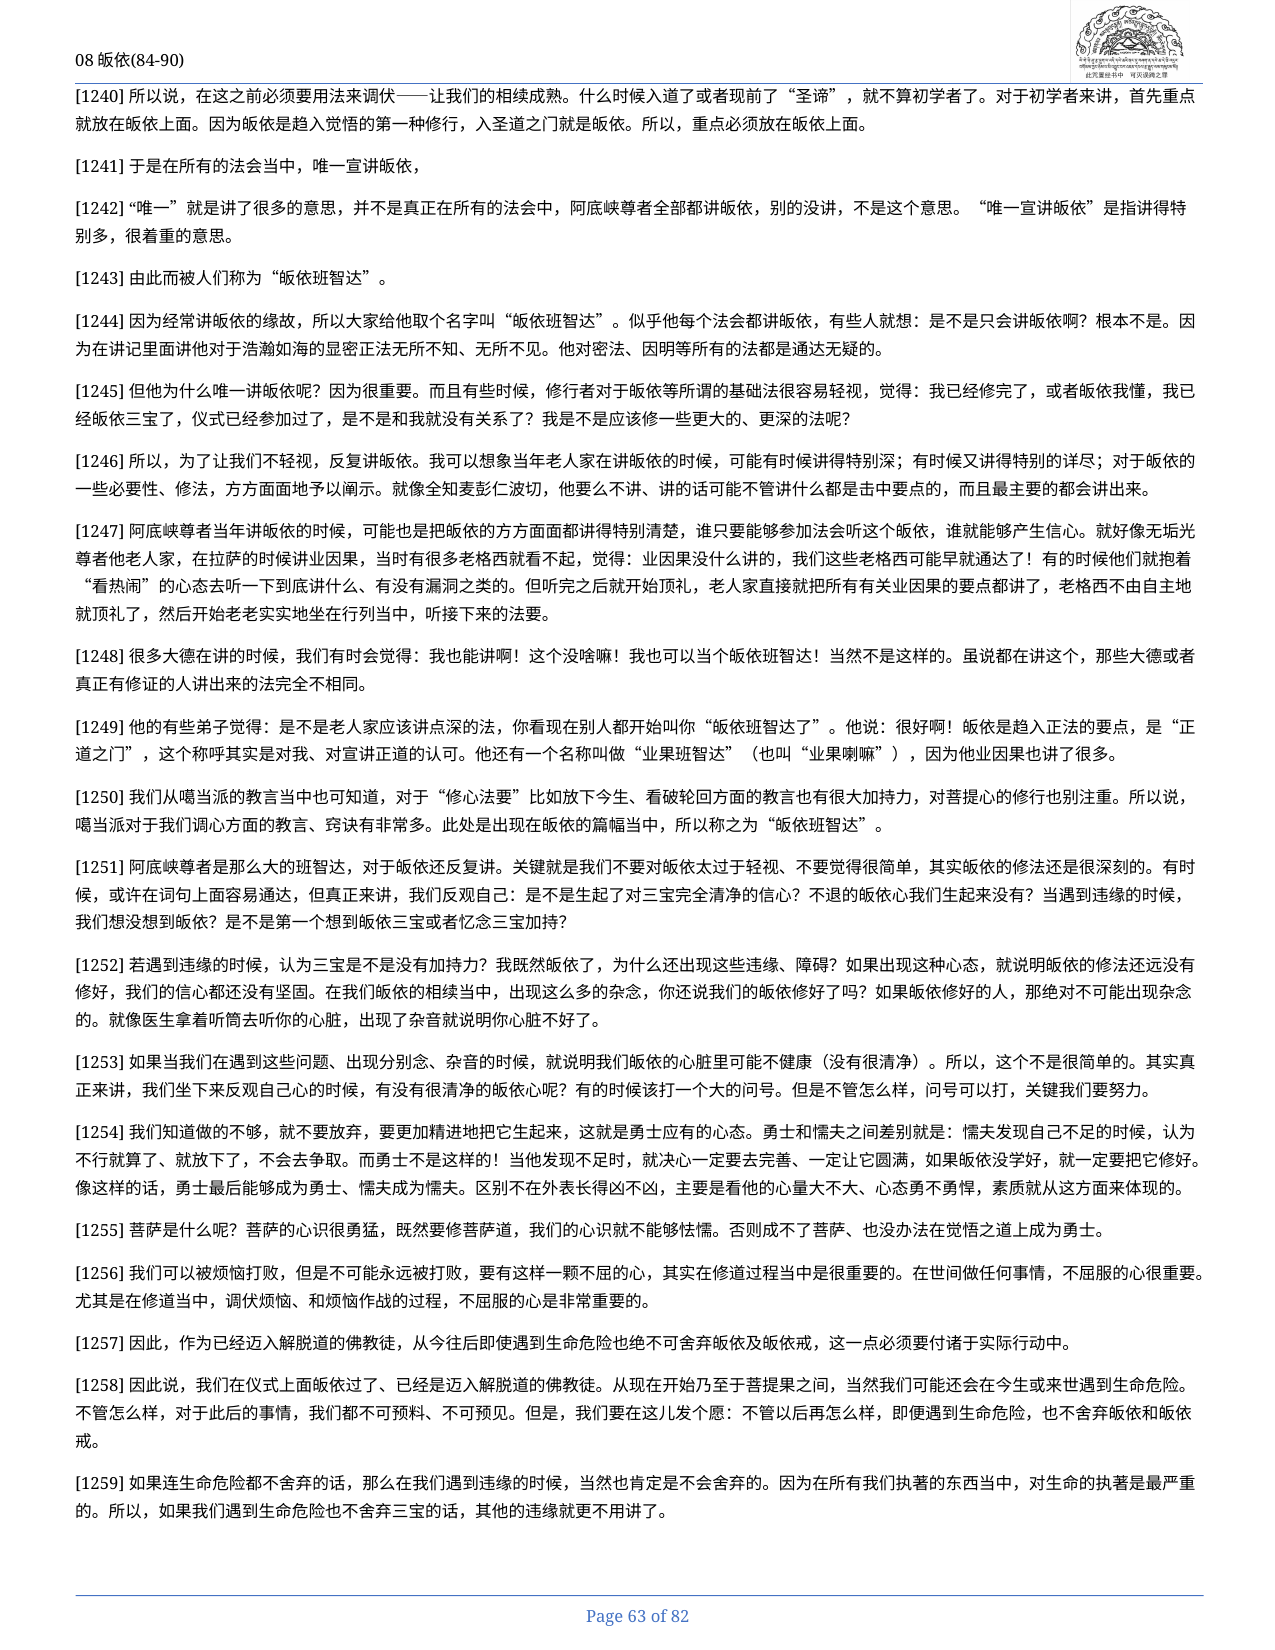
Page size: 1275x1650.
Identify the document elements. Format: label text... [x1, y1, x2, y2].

text [1258] 因此说，我们在仪式上面皈依过了、已经是迈入解脱道的佛教徒。从现在开始乃至于菩提果之间，当然我们可能还会在今生或来世遇到生命危险。不管怎么样，对于此后的事情，我们都不可预料、不可预见。但是，我们要在这儿发个愿：不管以后再怎么样，即便遇到生命危险，也不舍弃皈依和皈依戒。 [75, 1372, 1200, 1452]
text [1240] 所以说，在这之前必须要用法来调伏——让我们的相续成熟。什么时候入道了或者现前了“圣谛”，就不算初学者了。对于初学者来讲，首先重点就放在皈依上面。因为皈依是趋入觉悟的第一种修行，入圣道之门就是皈依。所以，重点必须放在皈依上面。 [75, 83, 1200, 135]
text [1251] 阿底峡尊者是那么大的班智达，对于皈依还反复讲。关键就是我们不要对皈依太过于轻视、不要觉得很简单，其实皈依的修法还是很深刻的。有时候，或许在词句上面容易通达，但真正来讲，我们反观自己：是不是生起了对三宝完全清净的信心？不退的皈依心我们生起来没有？当遇到违缘的时候，我们想没想到皈依？是不是第一个想到皈依三宝或者忆念三宝加持？ [75, 854, 1200, 933]
text [1248] 很多大德在讲的时候，我们有时会觉得：我也能讲啊！这个没啥嘛！我也可以当个皈依班智达！当然不是这样的。虽说都在讲这个，那些大德或者真正有修证的人讲出来的法完全不相同。 [75, 643, 1200, 696]
text [1243] 由此而被人们称为“皈依班智达”。 [75, 265, 1200, 289]
text [1247] 阿底峡尊者当年讲皈依的时候，可能也是把皈依的方方面面都讲得特别清楚，谁只要能够参加法会听这个皈依，谁就能够产生信心。就好像无垢光尊者他老人家，在拉萨的时候讲业因果，当时有很多老格西就看不起，觉得：业因果没什么讲的，我们这些老格西可能早就通达了！有的时候他们就抱着“看热闹”的心态去听一下到底讲什么、有没有漏洞之类的。但听完之后就开始顶礼，老人家直接就把所有有关业因果的要点都讲了，老格西不由自主地就顶礼了，然后开始老老实实地坐在行列当中，听接下来的法要。 [75, 518, 1200, 625]
text [1241] 于是在所有的法会当中，唯一宣讲皈依， [75, 153, 1200, 177]
text [1249] 他的有些弟子觉得：是不是老人家应该讲点深的法，你看现在别人都开始叫你“皈依班智达了”。他说：很好啊！皈依是趋入正法的要点，是“正道之门”，这个称呼其实是对我、对宣讲正道的认可。他还有一个名称叫做“业果班智达”（也叫“业果喇嘛”），因为他业因果也讲了很多。 [75, 714, 1200, 766]
text [1244] 因为经常讲皈依的缘故，所以大家给他取个名字叫“皈依班智达”。似乎他每个法会都讲皈依，有些人就想：是不是只会讲皈依啊？根本不是。因为在讲记里面讲他对于浩瀚如海的显密正法无所不知、无所不见。他对密法、因明等所有的法都是通达无疑的。 [75, 308, 1200, 360]
text [1250] 我们从噶当派的教言当中也可知道，对于“修心法要”比如放下今生、看破轮回方面的教言也有很大加持力，对菩提心的修行也别注重。所以说，噶当派对于我们调心方面的教言、窍诀有非常多。此处是出现在皈依的篇幅当中，所以称之为“皈依班智达”。 [75, 784, 1200, 836]
text [1256] 我们可以被烦恼打败，但是不可能永远被打败，要有这样一颗不屈的心，其实在修道过程当中是很重要的。在世间做任何事情，不屈服的心很重要。尤其是在修道当中，调伏烦恼、和烦恼作战的过程，不屈服的心是非常重要的。 [75, 1260, 1200, 1312]
text [1242] “唯一”就是讲了很多的意思，并不是真正在所有的法会中，阿底峡尊者全部都讲皈依，别的没讲，不是这个意思。“唯一宣讲皈依”是指讲得特别多，很着重的意思。 [75, 195, 1200, 247]
text [1259] 如果连生命危险都不舍弃的话，那么在我们遇到违缘的时候，当然也肯定是不会舍弃的。因为在所有我们执著的东西当中，对生命的执著是最严重的。所以，如果我们遇到生命危险也不舍弃三宝的话，其他的违缘就更不用讲了。 [75, 1470, 1200, 1522]
text [1252] 若遇到违缘的时候，认为三宝是不是没有加持力？我既然皈依了，为什么还出现这些违缘、障碍？如果出现这种心态，就说明皈依的修法还远没有修好，我们的信心都还没有坚固。在我们皈依的相续当中，出现这么多的杂念，你还说我们的皈依修好了吗？如果皈依修好的人，那绝对不可能出现杂念的。就像医生拿着听筒去听你的心脏，出现了杂音就说明你心脏不好了。 [75, 952, 1200, 1031]
text [1246] 所以，为了让我们不轻视，反复讲皈依。我可以想象当年老人家在讲皈依的时候，可能有时候讲得特别深；有时候又讲得特别的详尽；对于皈依的一些必要性、修法，方方面面地予以阐示。就像全知麦彭仁波切，他要么不讲、讲的话可能不管讲什么都是击中要点的，而且最主要的都会讲出来。 [75, 448, 1200, 500]
text [1254] 我们知道做的不够，就不要放弃，要更加精进地把它生起来，这就是勇士应有的心态。勇士和懦夫之间差别就是：懦夫发现自己不足的时候，认为不行就算了、就放下了，不会去争取。而勇士不是这样的！当他发现不足时，就决心一定要去完善、一定让它圆满，如果皈依没学好，就一定要把它修好。像这样的话，勇士最后能够成为勇士、懦夫成为懦夫。区别不在外表长得凶不凶，主要是看他的心量大不大、心态勇不勇悍，素质就从这方面来体现的。 [75, 1119, 1200, 1199]
text [1245] 但他为什么唯一讲皈依呢？因为很重要。而且有些时候，修行者对于皈依等所谓的基础法很容易轻视，觉得：我已经修完了，或者皈依我懂，我已经皈依三宝了，仪式已经参加过了，是不是和我就没有关系了？我是不是应该修一些更大的、更深的法呢？ [75, 378, 1200, 430]
picture [1070, 0, 1190, 83]
text [1253] 如果当我们在遇到这些问题、出现分别念、杂音的时候，就说明我们皈依的心脏里可能不健康（没有很清净）。所以，这个不是很简单的。其实真正来讲，我们坐下来反观自己心的时候，有没有很清净的皈依心呢？有的时候该打一个大的问号。但是不管怎么样，问号可以打，关键我们要努力。 [75, 1049, 1200, 1101]
text [1255] 菩萨是什么呢？菩萨的心识很勇猛，既然要修菩萨道，我们的心识就不能够怯懦。否则成不了菩萨、也没办法在觉悟之道上成为勇士。 [75, 1217, 1200, 1242]
text [1257] 因此，作为已经迈入解脱道的佛教徒，从今往后即使遇到生命危险也绝不可舍弃皈依及皈依戒，这一点必须要付诸于实际行动中。 [75, 1330, 1200, 1354]
